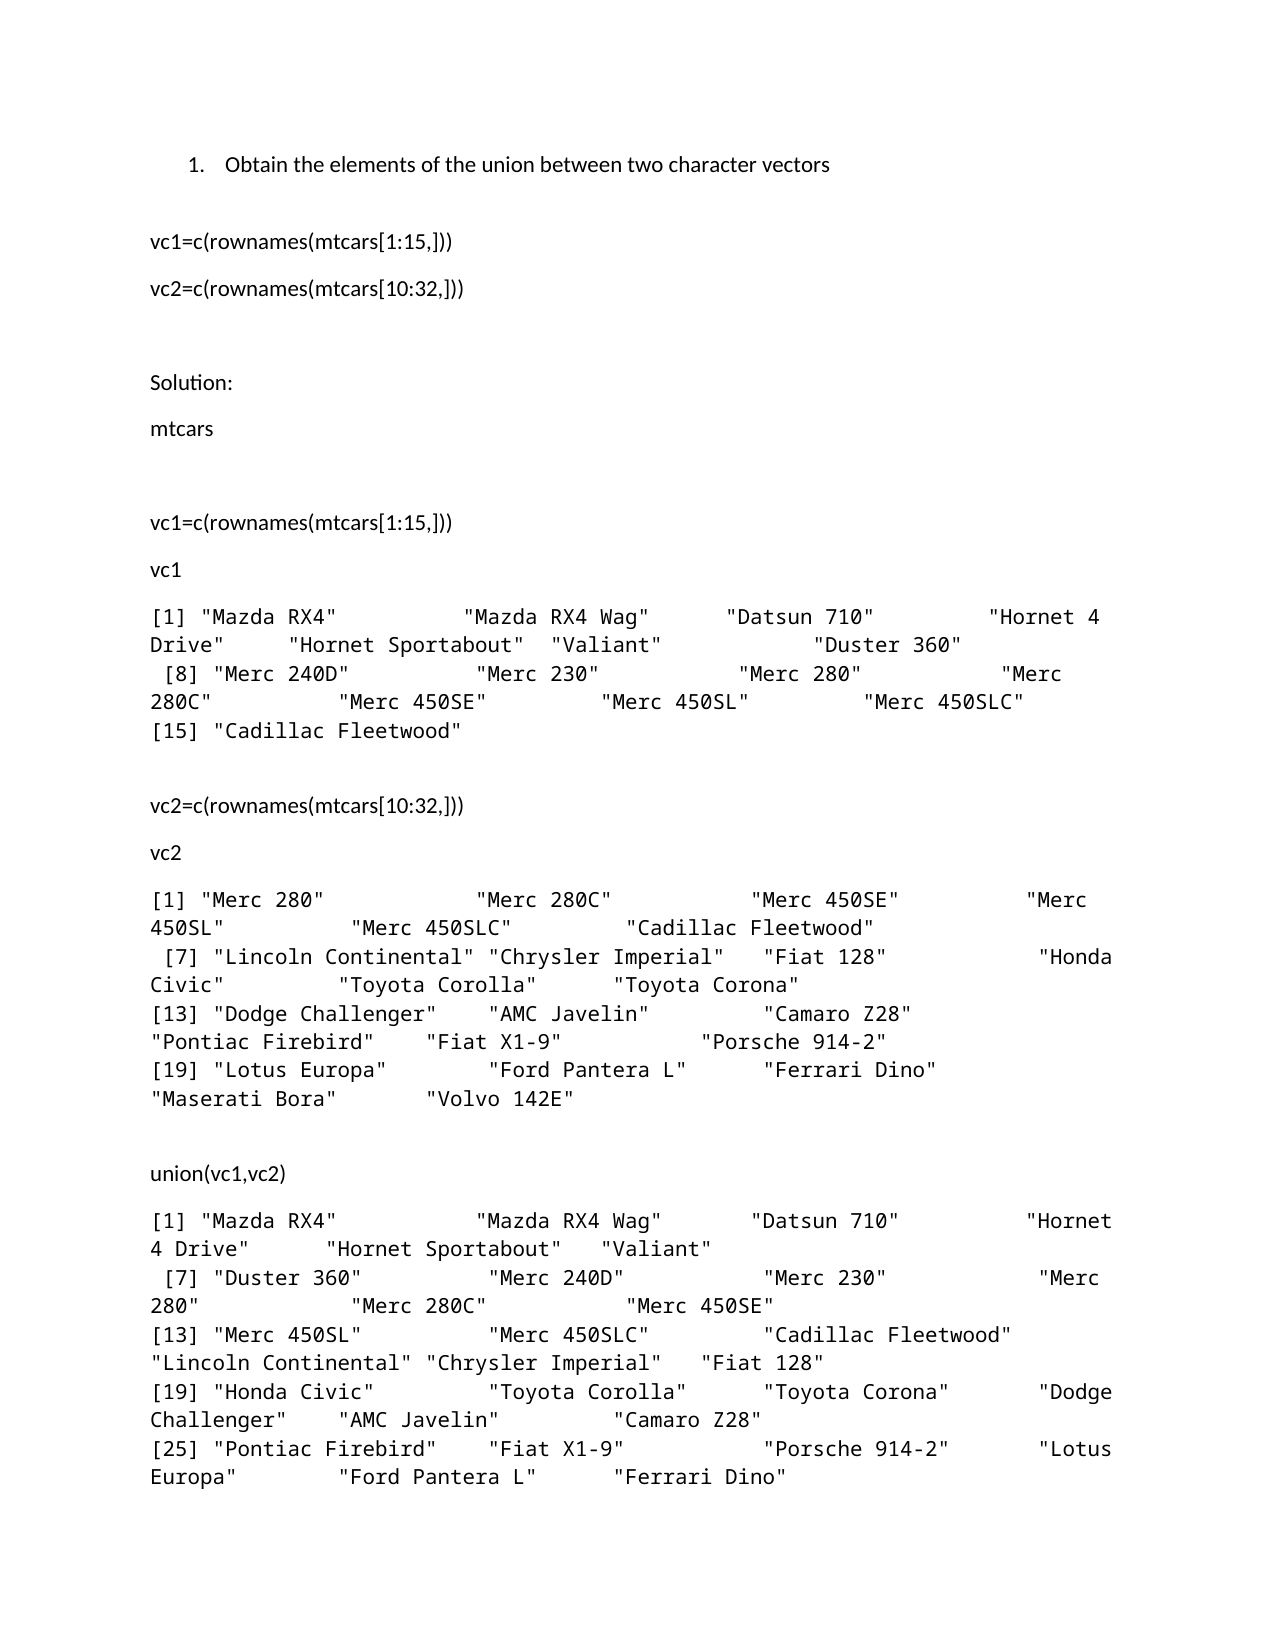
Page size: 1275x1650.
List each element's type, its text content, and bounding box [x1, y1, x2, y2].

text vc1=c(rownames(mtcars[1:15,])) [150, 508, 1125, 536]
text vc2 [150, 838, 1125, 866]
text vc1 [150, 555, 1125, 583]
text [7] "Duster 360" "Merc 240D" "Merc 230" "Merc 280" "Merc 280C" "Merc 450SE" [150, 1263, 1125, 1320]
text [25] "Pontiac Firebird" "Fiat X1-9" "Porsche 914-2" "Lotus Europa" "Ford Pantera L" "Ferrari Dino" [150, 1434, 1125, 1491]
text vc1=c(rownames(mtcars[1:15,])) [150, 227, 1125, 255]
text [8] "Merc 240D" "Merc 230" "Merc 280" "Merc 280C" "Merc 450SE" "Merc 450SL" "Merc 450SLC" [150, 659, 1125, 716]
list Obtain the elements of the union between two character vectors [187, 150, 1125, 178]
text [7] "Lincoln Continental" "Chrysler Imperial" "Fiat 128" "Honda Civic" "Toyota Corolla" "Toyota Corona" [150, 942, 1125, 999]
text [1] "Merc 280" "Merc 280C" "Merc 450SE" "Merc 450SL" "Merc 450SLC" "Cadillac Fleetwood" [150, 885, 1125, 942]
text [15] "Cadillac Fleetwood" [150, 716, 1125, 744]
text [13] "Merc 450SL" "Merc 450SLC" "Cadillac Fleetwood" "Lincoln Continental" "Chrysler Imperial" "Fiat 128" [150, 1320, 1125, 1377]
text Solution: [150, 368, 1125, 396]
text [19] "Honda Civic" "Toyota Corolla" "Toyota Corona" "Dodge Challenger" "AMC Javelin" "Camaro Z28" [150, 1377, 1125, 1434]
text union(vc1,vc2) [150, 1159, 1125, 1187]
text [1] "Mazda RX4" "Mazda RX4 Wag" "Datsun 710" "Hornet 4 Drive" "Hornet Sportabout" "Valiant" [150, 1206, 1125, 1263]
text [1] "Mazda RX4" "Mazda RX4 Wag" "Datsun 710" "Hornet 4 Drive" "Hornet Sportabout" "Valiant" "Duster 360" [150, 602, 1125, 659]
text vc2=c(rownames(mtcars[10:32,])) [150, 274, 1125, 302]
text [19] "Lotus Europa" "Ford Pantera L" "Ferrari Dino" "Maserati Bora" "Volvo 142E" [150, 1056, 1125, 1112]
text mtcars [150, 414, 1125, 443]
text [13] "Dodge Challenger" "AMC Javelin" "Camaro Z28" "Pontiac Firebird" "Fiat X1-9" "Porsche 914-2" [150, 999, 1125, 1056]
text vc2=c(rownames(mtcars[10:32,])) [150, 791, 1125, 819]
